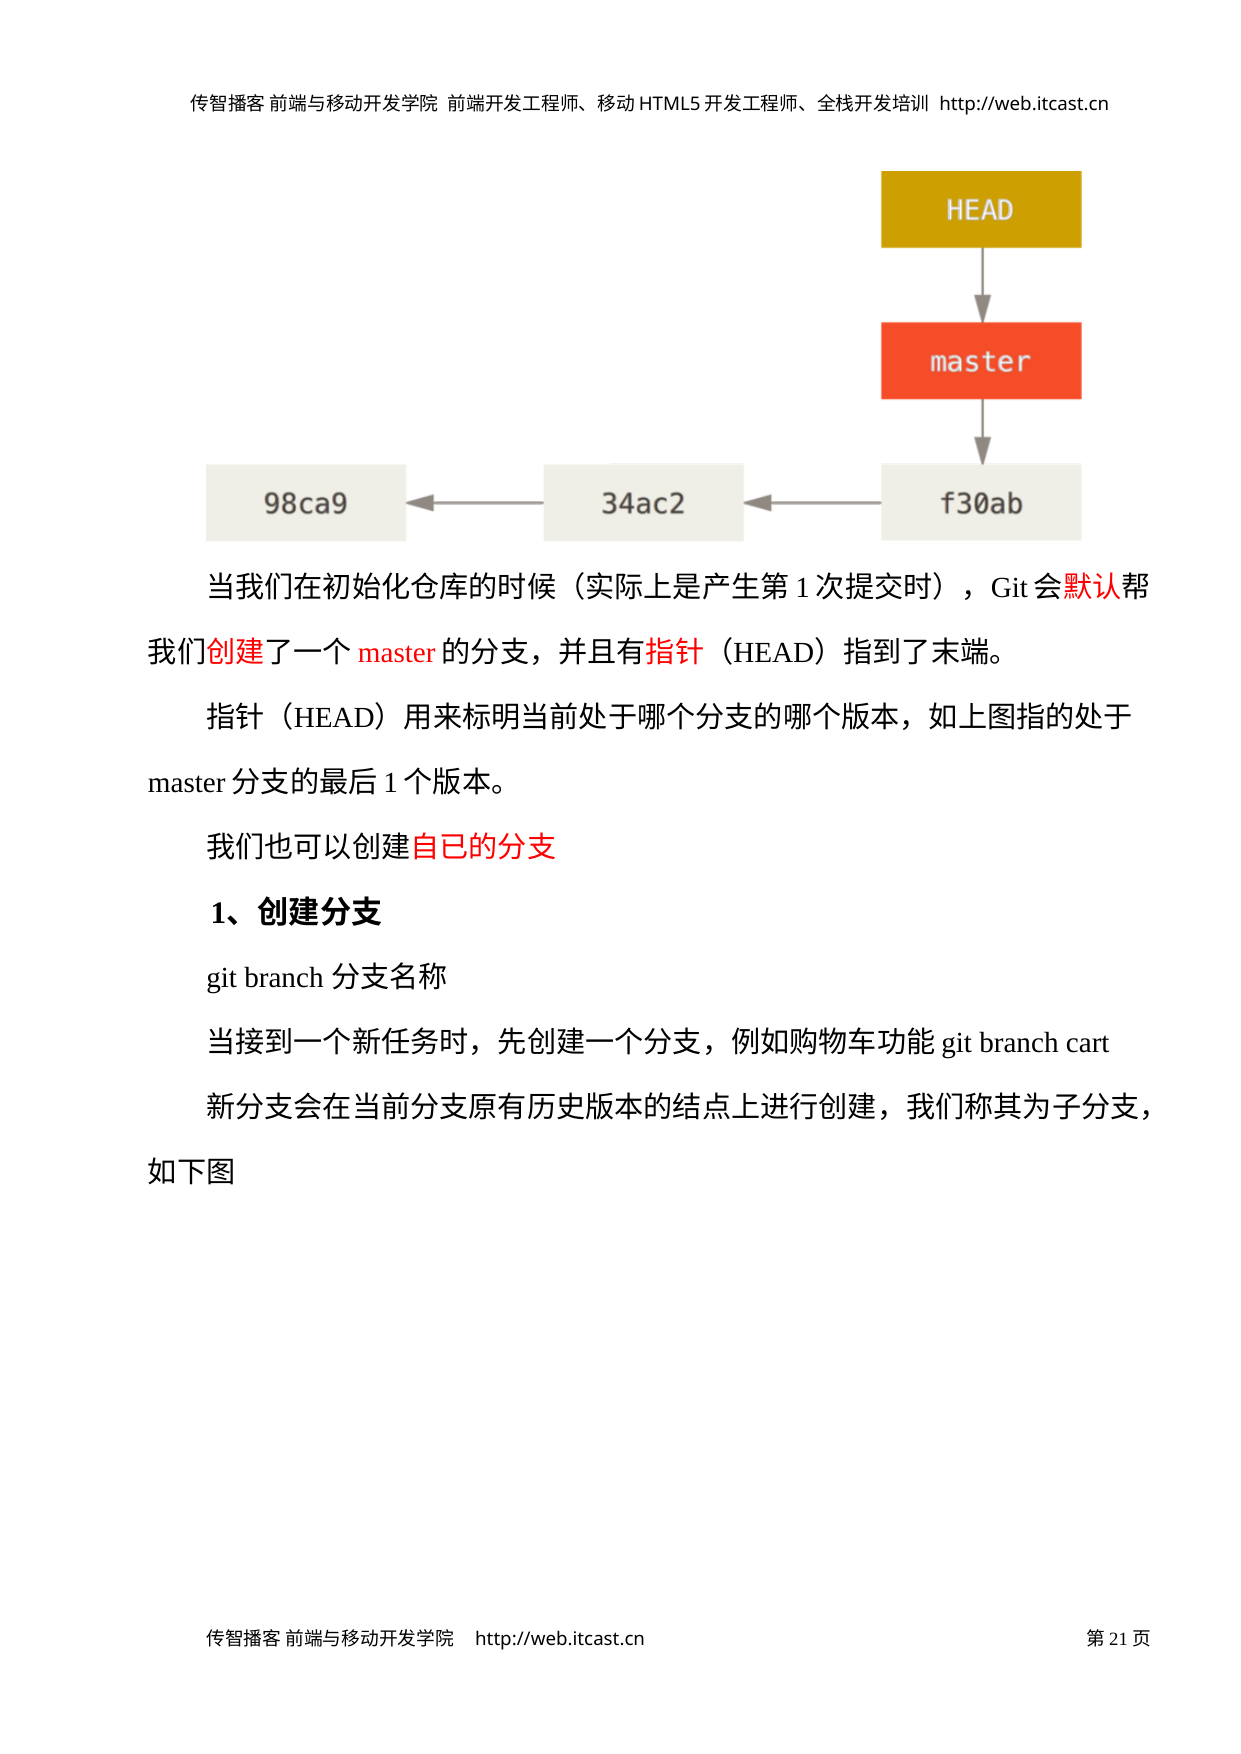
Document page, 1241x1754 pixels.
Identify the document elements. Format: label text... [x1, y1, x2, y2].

text 我们也可以创建自已的分支 [148, 812, 1152, 877]
text 新分支会在当前分支原有历史版本的结点上进行创建，我们称其为子分支， [148, 1072, 1152, 1137]
text 1、创建分支 [148, 877, 1152, 942]
text 当接到一个新任务时，先创建一个分支，例如购物车功能git branch cart [148, 1007, 1152, 1072]
picture [206, 171, 1083, 543]
text git branch 分支名称 [148, 942, 1152, 1007]
text 当我们在初始化仓库的时候（实际上是产生第1次提交时），Git会默认帮我们创建了一个master的分支，并且有指针（HEAD）指到了末端。 [148, 552, 1152, 682]
text 指针（HEAD）用来标明当前处于哪个分支的哪个版本，如上图指的处于master分支的最后1个版本。 [148, 682, 1152, 812]
text 如下图 [148, 1137, 1152, 1202]
